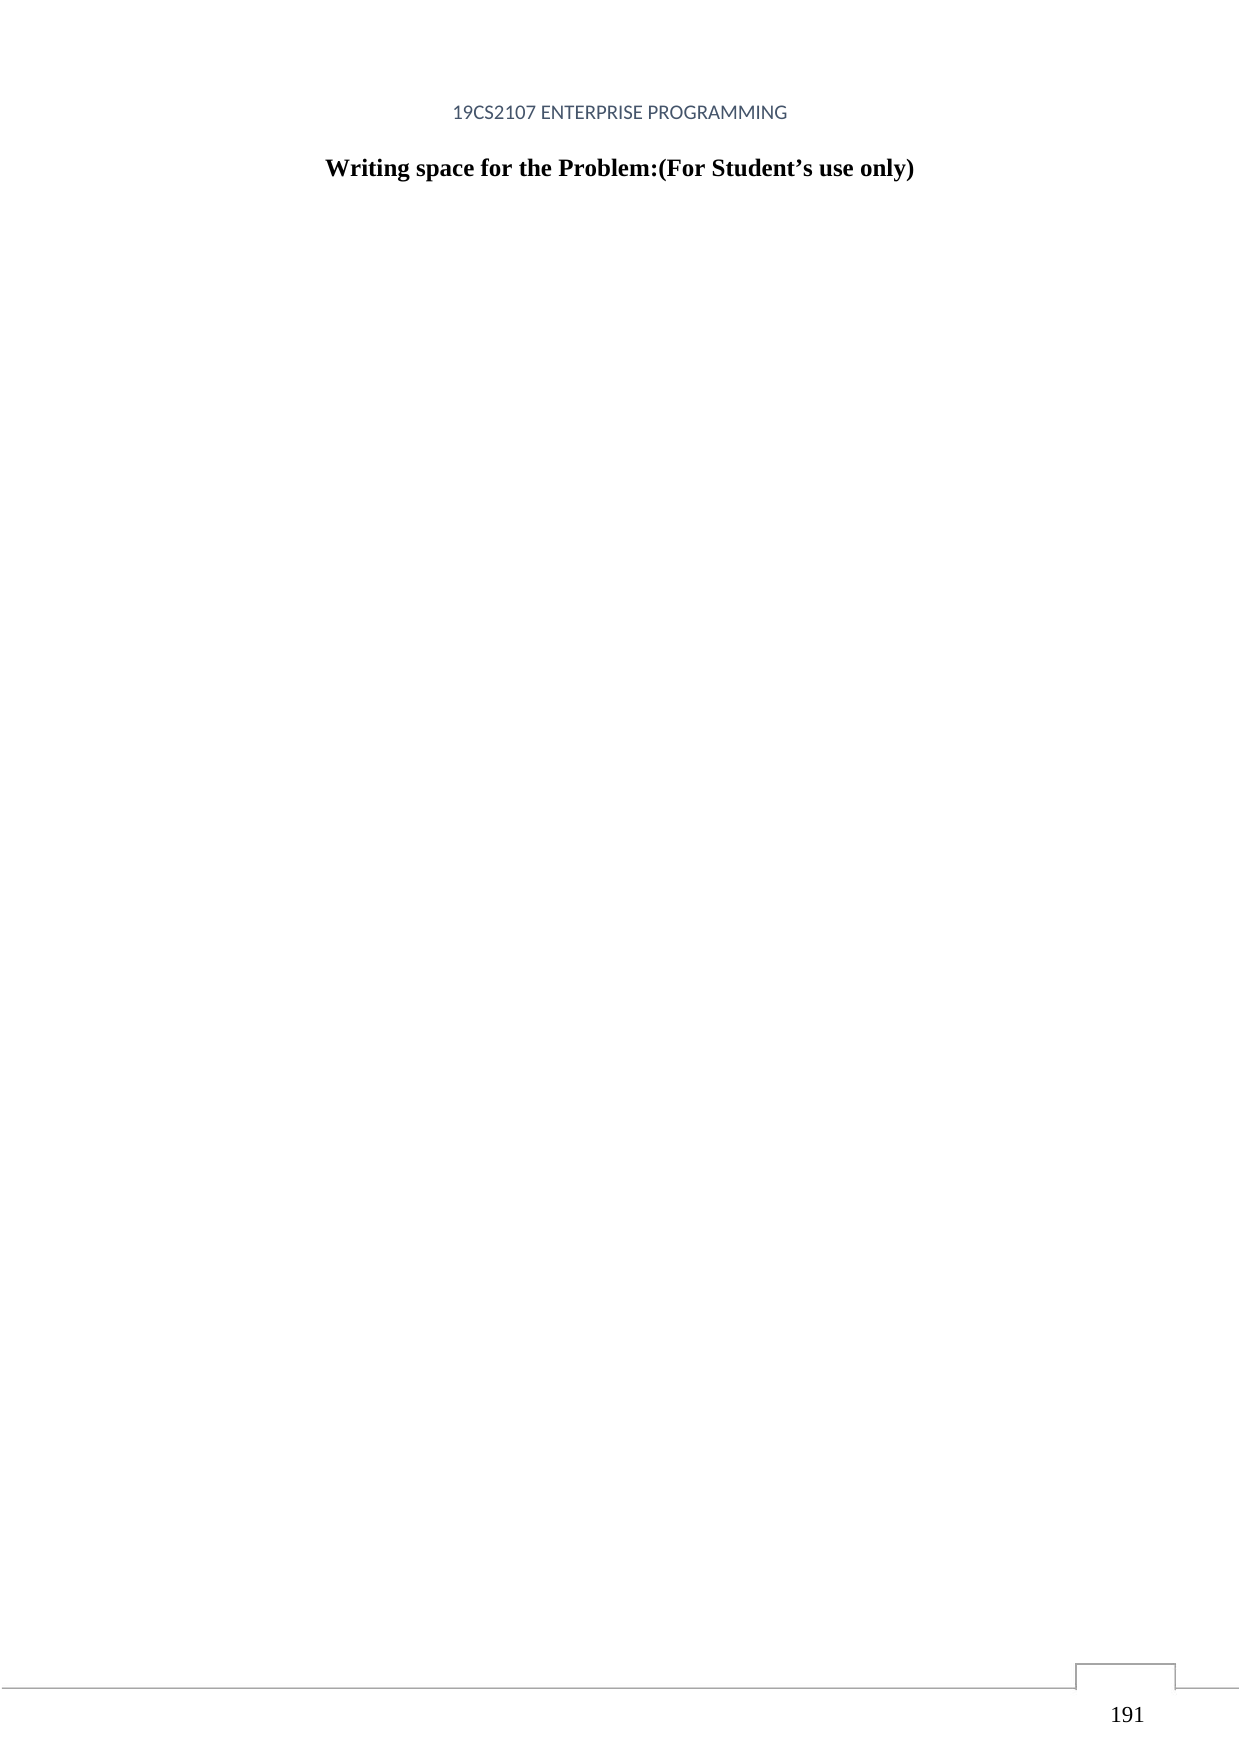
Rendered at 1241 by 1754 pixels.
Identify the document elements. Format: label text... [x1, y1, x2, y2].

picture [1, 1663, 1239, 1696]
text 19CS2107 ENTERPRISE PROGRAMMING [452, 99, 1144, 125]
text Writing space for the Problem:(For Student’s use only) [325, 153, 1144, 182]
